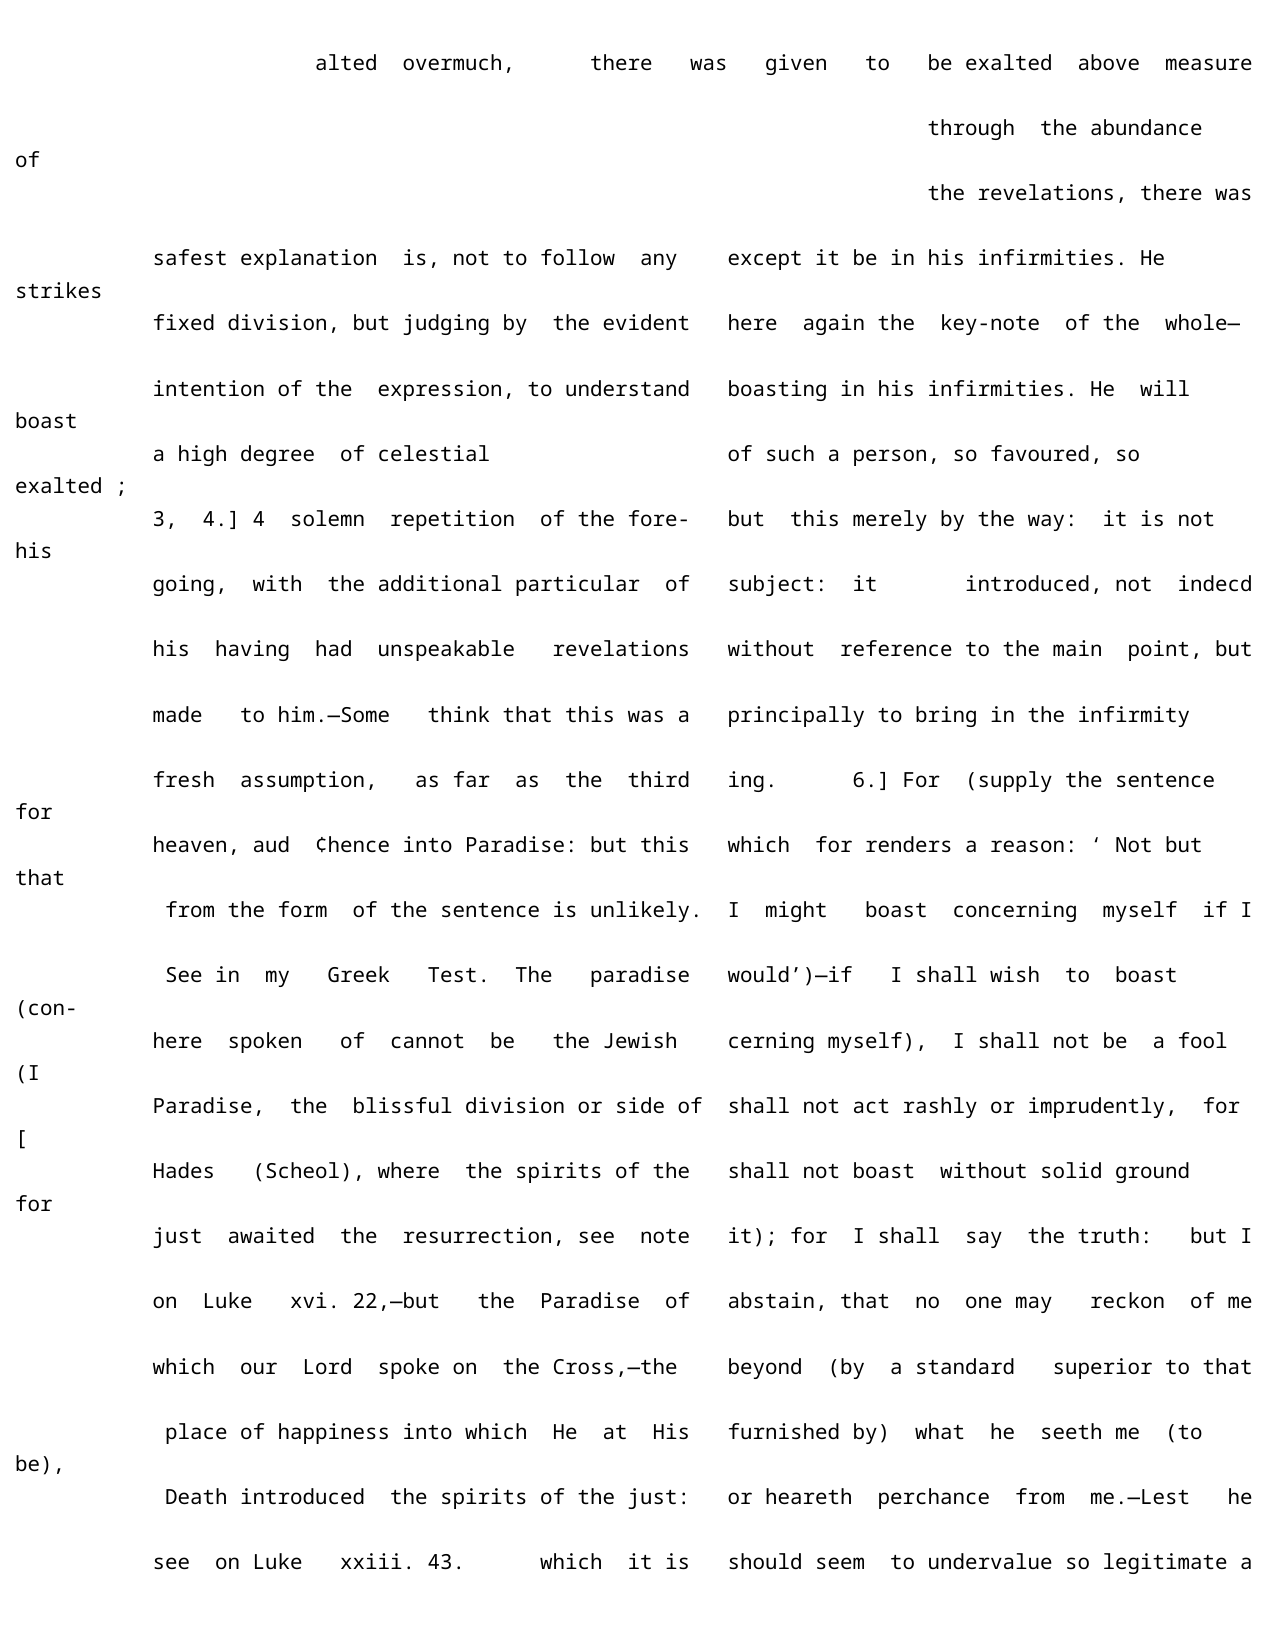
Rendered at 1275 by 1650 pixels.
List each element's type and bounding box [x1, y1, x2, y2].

text [15, 15, 1260, 1608]
